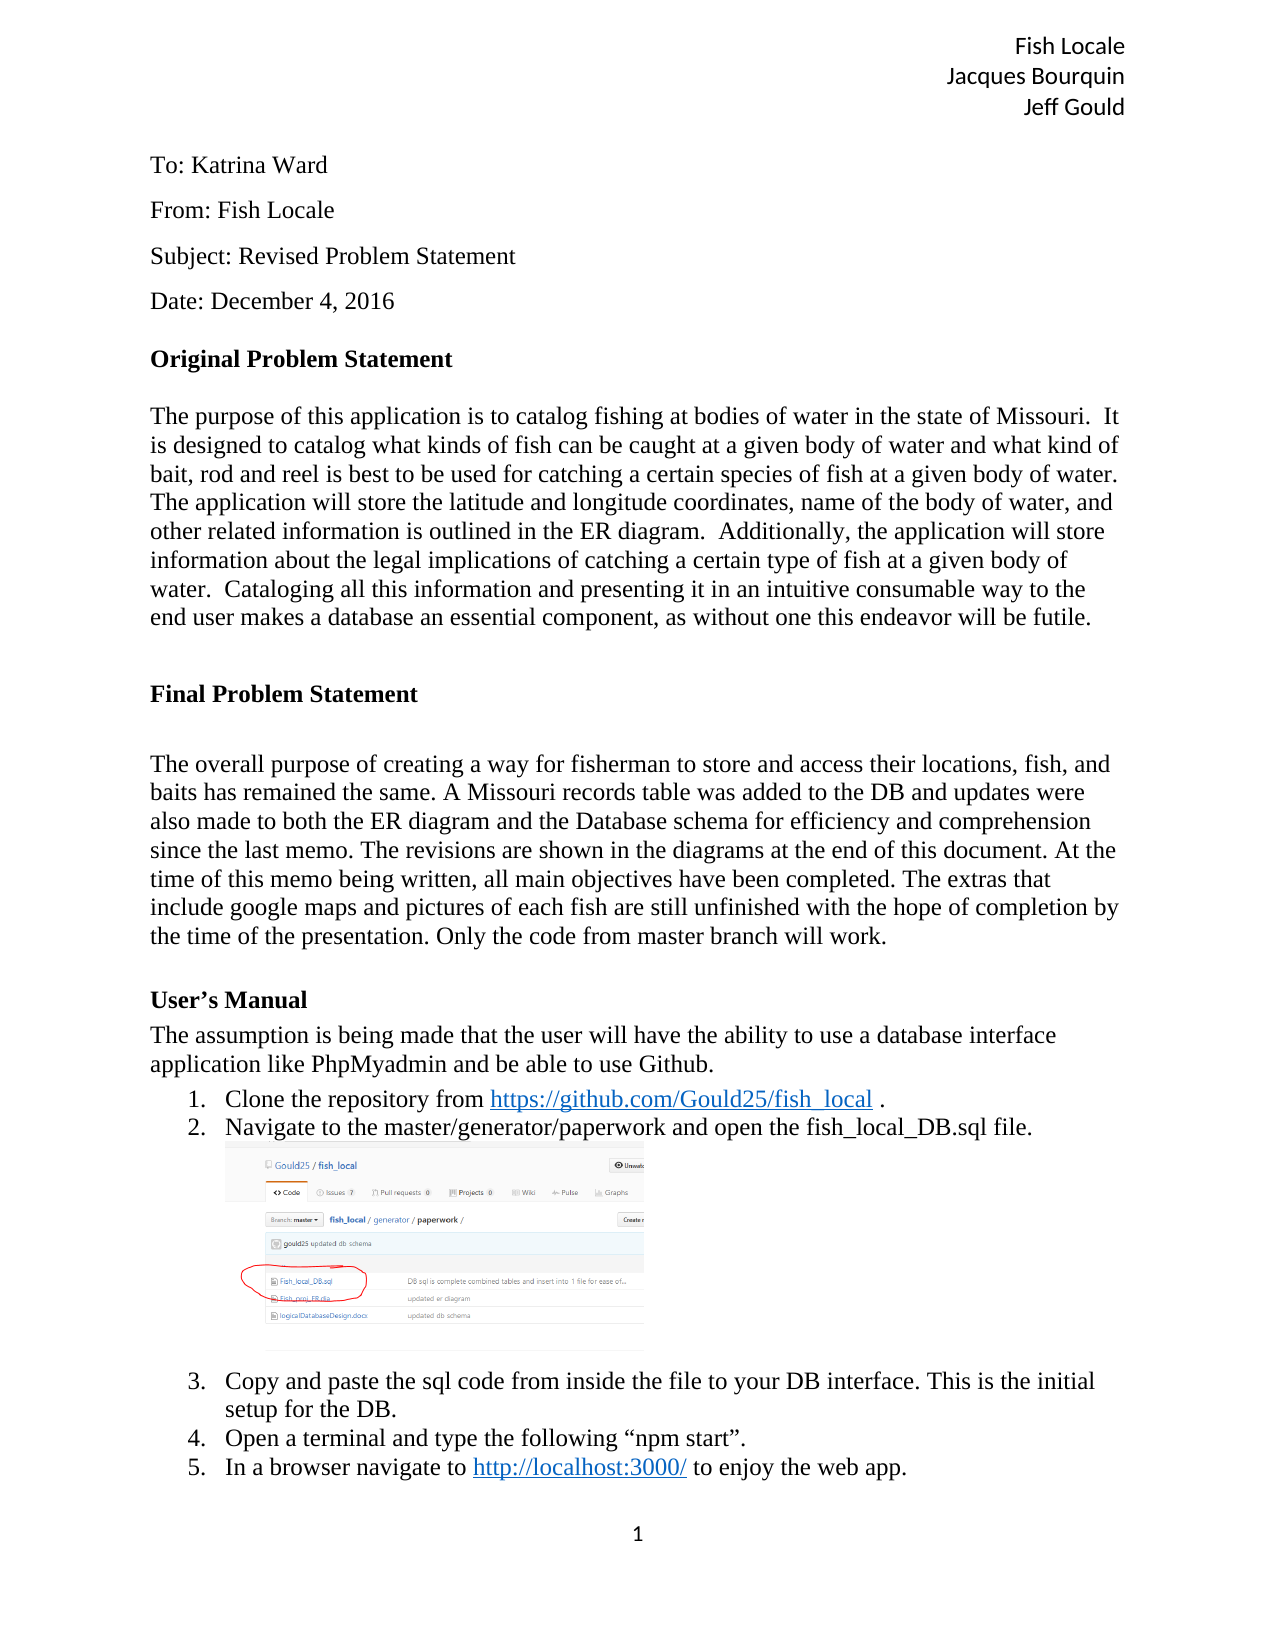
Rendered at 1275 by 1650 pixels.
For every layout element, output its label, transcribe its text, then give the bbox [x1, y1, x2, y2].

text From: Fish Locale [150, 195, 1125, 224]
text The overall purpose of creating a way for fisherman to store and access their locations, fish, and baits has remained the same. A Missouri records table was added to the DB and updates were also made to both the ER diagram and the Database schema for efficiency and comprehension since the last memo. The revisions are shown in the diagrams at the end of this document. At the time of this memo being written, all main objectives have been completed. The extras that include google maps and pictures of each fish are still unfinished with the hope of completion by the time of the presentation. Only the code from master branch will work. [150, 749, 1125, 950]
picture [225, 1141, 644, 1366]
text The assumption is being made that the user will have the ability to use a database interface application like PhpMyadmin and be able to use Github. [150, 1020, 1125, 1077]
text Date: December 4, 2016 [150, 286, 1125, 315]
text Subject: Revised Problem Statement [150, 241, 1125, 269]
list Clone the repository from https://github.com/Gould25/fish_local . [187, 1084, 1125, 1112]
text Original Problem Statement [150, 344, 1125, 372]
text The purpose of this application is to catalog fishing at bodies of water in the state of Missouri. It is designed to catalog what kinds of fish can be caught at a given body of water and what kind of bait, rod and reel is best to be used for catching a certain species of fish at a given body of water. The application will store the latitude and longitude coordinates, name of the body of water, and other related information is outlined in the ER diagram. Additionally, the application will store information about the legal implications of catching a certain type of fish at a given body of water. Cataloging all this information and presenting it in an intuitive consumable way to the end user makes a database an essential component, as without one this endeavor will be futile. [150, 401, 1125, 631]
text To: Katrina Ward [150, 150, 1125, 179]
list Open a terminal and type the following “npm start”. [187, 1423, 1125, 1452]
list Copy and paste the sql code from inside the file to your DB interface. This is the initial setup for the DB. [187, 1366, 1125, 1423]
text Final Problem Statement [150, 679, 1125, 707]
list In a browser navigate to http://localhost:3000/ to enjoy the web app. [187, 1452, 1125, 1481]
text User’s Manual [150, 985, 1125, 1014]
